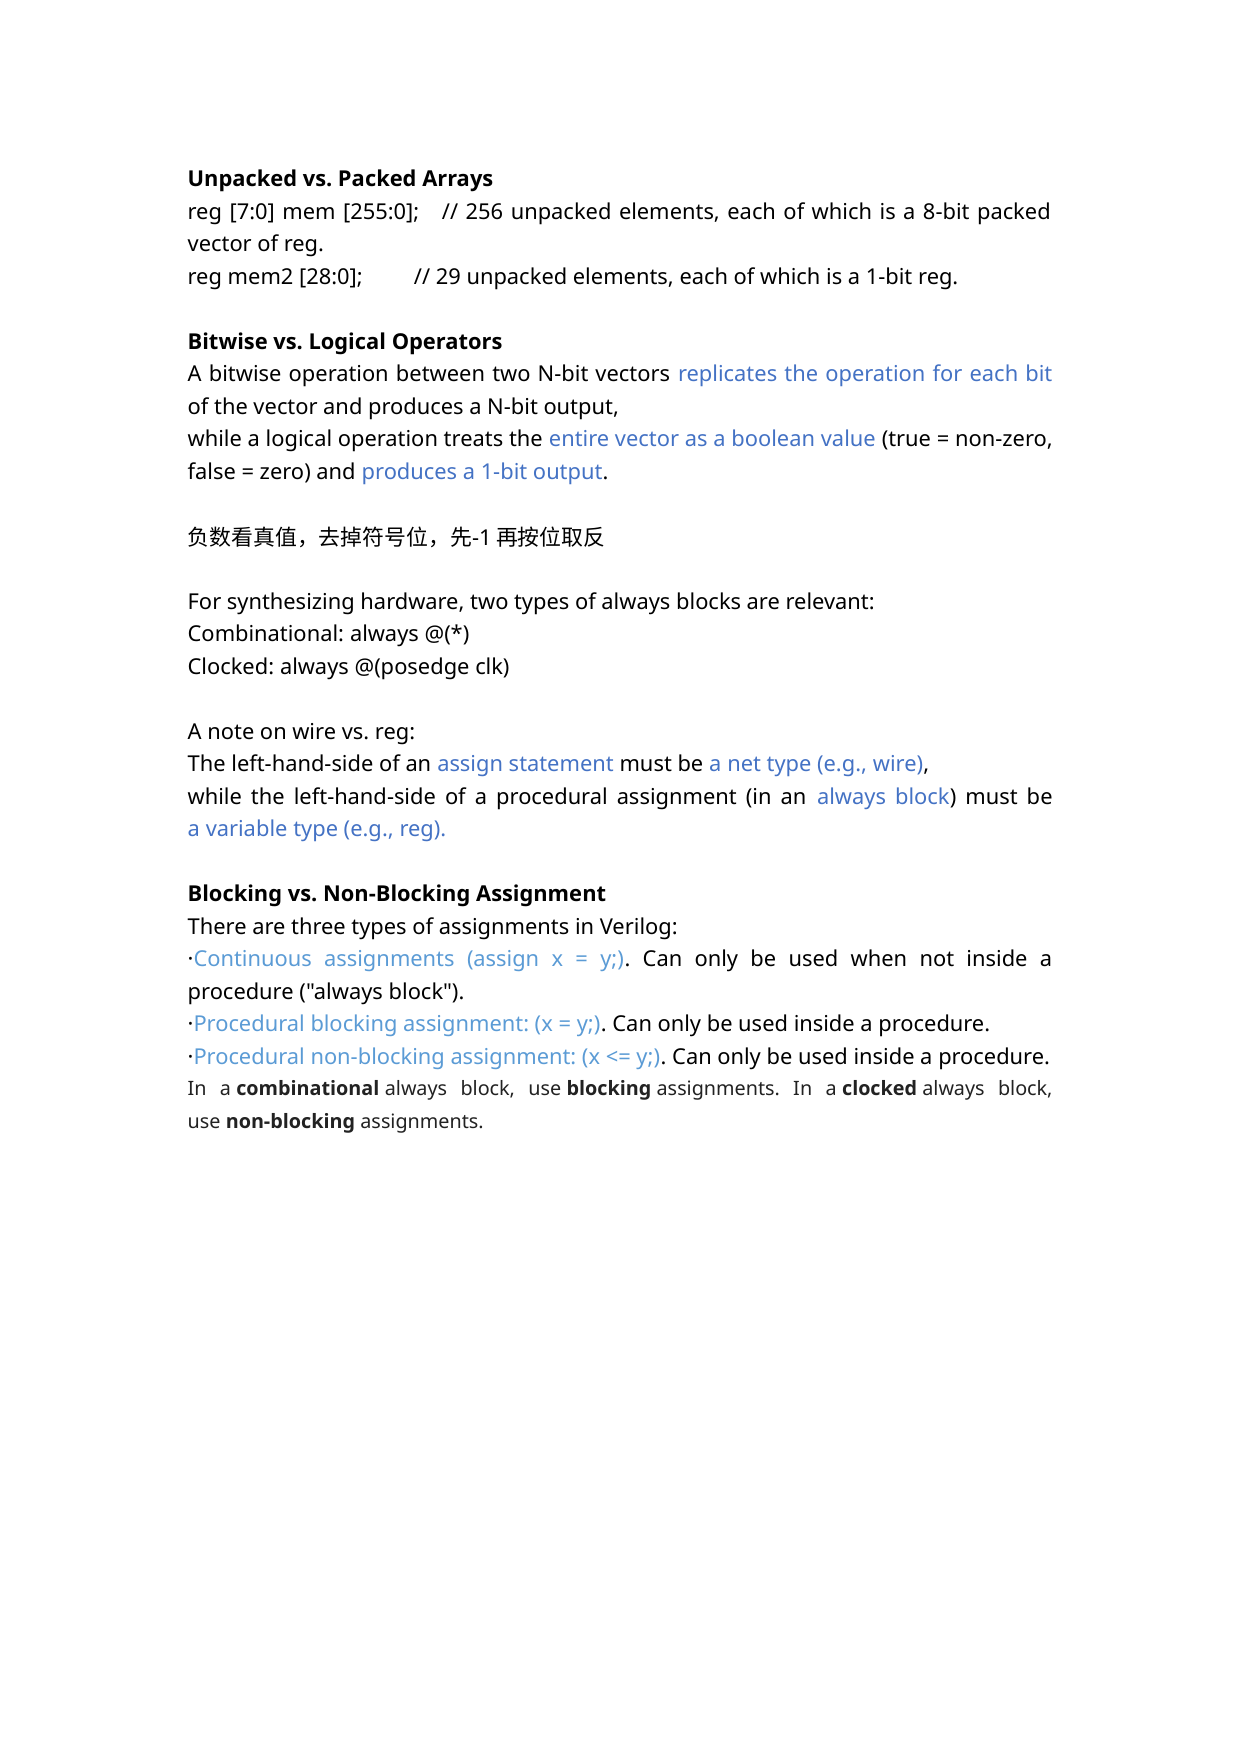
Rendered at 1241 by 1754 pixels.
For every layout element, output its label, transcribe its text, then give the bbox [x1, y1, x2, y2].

text ·Procedural non-blocking assignment: (x <= y;). Can only be used inside a procedure. [187, 1039, 1053, 1072]
text A note on wire vs. reg: [187, 714, 1053, 747]
text while the left-hand-side of a procedural assignment (in an always block) must be a variable type (e.g., reg). [187, 779, 1053, 844]
text Clocked: always @(posedge clk) [187, 649, 1053, 682]
text reg [7:0] mem [255:0]; // 256 unpacked elements, each of which is a 8-bit packed vector of reg. [187, 194, 1053, 259]
text while a logical operation treats the entire vector as a boolean value (true = non-zero, false = zero) and produces a 1-bit output. [187, 422, 1053, 487]
text There are three types of assignments in Verilog: [187, 909, 1053, 942]
text The left-hand-side of an assign statement must be a net type (e.g., wire), [187, 747, 1053, 779]
text Blocking vs. Non-Blocking Assignment [187, 877, 1053, 909]
text For synthesizing hardware, two types of always blocks are relevant: [187, 584, 1053, 617]
text Combinational: always @(*) [187, 617, 1053, 649]
text reg mem2 [28:0]; // 29 unpacked elements, each of which is a 1-bit reg. [187, 259, 1053, 292]
text ·Procedural blocking assignment: (x = y;). Can only be used inside a procedure. [187, 1007, 1053, 1039]
text Bitwise vs. Logical Operators [187, 324, 1053, 357]
text A bitwise operation between two N-bit vectors replicates the operation for each bit of the vector and produces a N-bit output, [187, 357, 1053, 422]
text 负数看真值，去掉符号位，先-1再按位取反 [187, 519, 1053, 552]
text In a combinational always block, use blocking assignments. In a clocked always block, use non-blocking assignments. [187, 1072, 1053, 1137]
text ·Continuous assignments (assign x = y;). Can only be used when not inside a procedure ("always block"). [187, 942, 1053, 1007]
text Unpacked vs. Packed Arrays [187, 162, 1053, 194]
